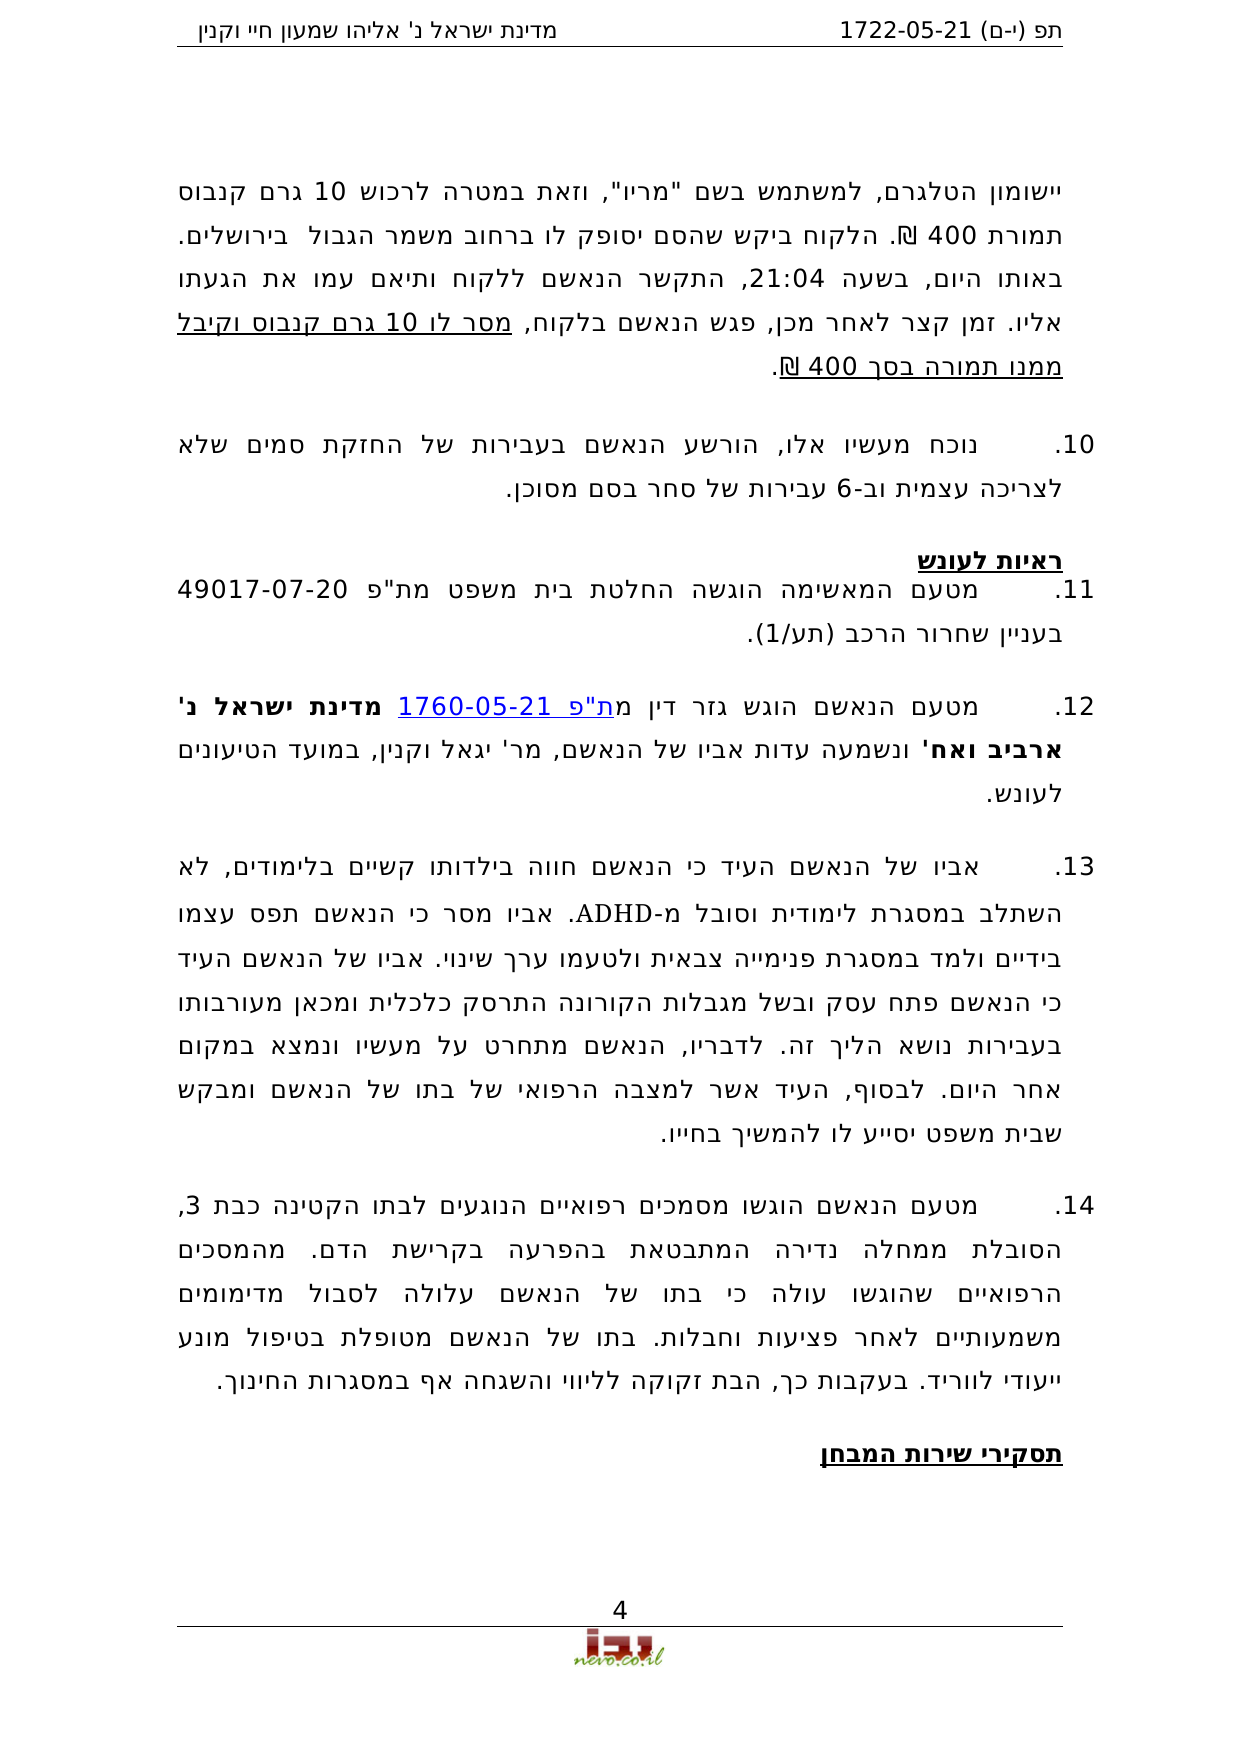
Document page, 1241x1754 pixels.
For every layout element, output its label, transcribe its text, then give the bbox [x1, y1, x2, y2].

list נוכח מעשיו אלו, הורשע הנאשם בעבירות של החזקת סמים שלא לצריכה עצמית וב-6 עבירות של סחר בסם מסוכן. [177, 430, 1063, 503]
text ראיות לעונש [177, 546, 1063, 575]
picture [574, 1628, 666, 1667]
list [177, 177, 1063, 381]
list אביו של הנאשם העיד כי הנאשם חווה בילדותו קשיים בלימודים, לא השתלב במסגרת לימודית וסובל מ-ADHD. אביו מסר כי הנאשם תפס עצמו בידיים ולמד במסגרת פנימייה צבאית ולטעמו ערך שינוי. אביו של הנאשם העיד כי הנאשם פתח עסק ובשל מגבלות הקורונה התרסק כלכלית ומכאן מעורבותו בעבירות נושא הליך זה. לדבריו, הנאשם מתחרט על מעשיו ונמצא במקום אחר היום. לבסוף, העיד אשר למצבה הרפואי של בתו של הנאשם ומבקש שבית משפט יסייע לו להמשיך בחייו. [177, 852, 1063, 1148]
text תסקירי שירות המבחן [177, 1439, 1063, 1468]
list מטעם המאשימה הוגשה החלטת בית משפט מת"פ 49017-07-20 בעניין שחרור הרכב (תע/1). [177, 575, 1063, 648]
list מטעם הנאשם הוגשו מסמכים רפואיים הנוגעים לבתו הקטינה כבת 3, הסובלת ממחלה נדירה המתבטאת בהפרעה בקרישת הדם. מהמסכים הרפואיים שהוגשו עולה כי בתו של הנאשם עלולה לסבול מדימומים משמעותיים לאחר פציעות וחבלות. בתו של הנאשם מטופלת בטיפול מונע ייעודי לווריד. בעקבות כך, הבת זקוקה לליווי והשגחה אף במסגרות החינוך. [177, 1192, 1063, 1396]
list מטעם הנאשם הוגש גזר דין מת"פ 1760-05-21 מדינת ישראל נ' ארביב ואח' ונשמעה עדות אביו של הנאשם, מר' יגאל וקנין, במועד הטיעונים לעונש. [177, 692, 1063, 808]
